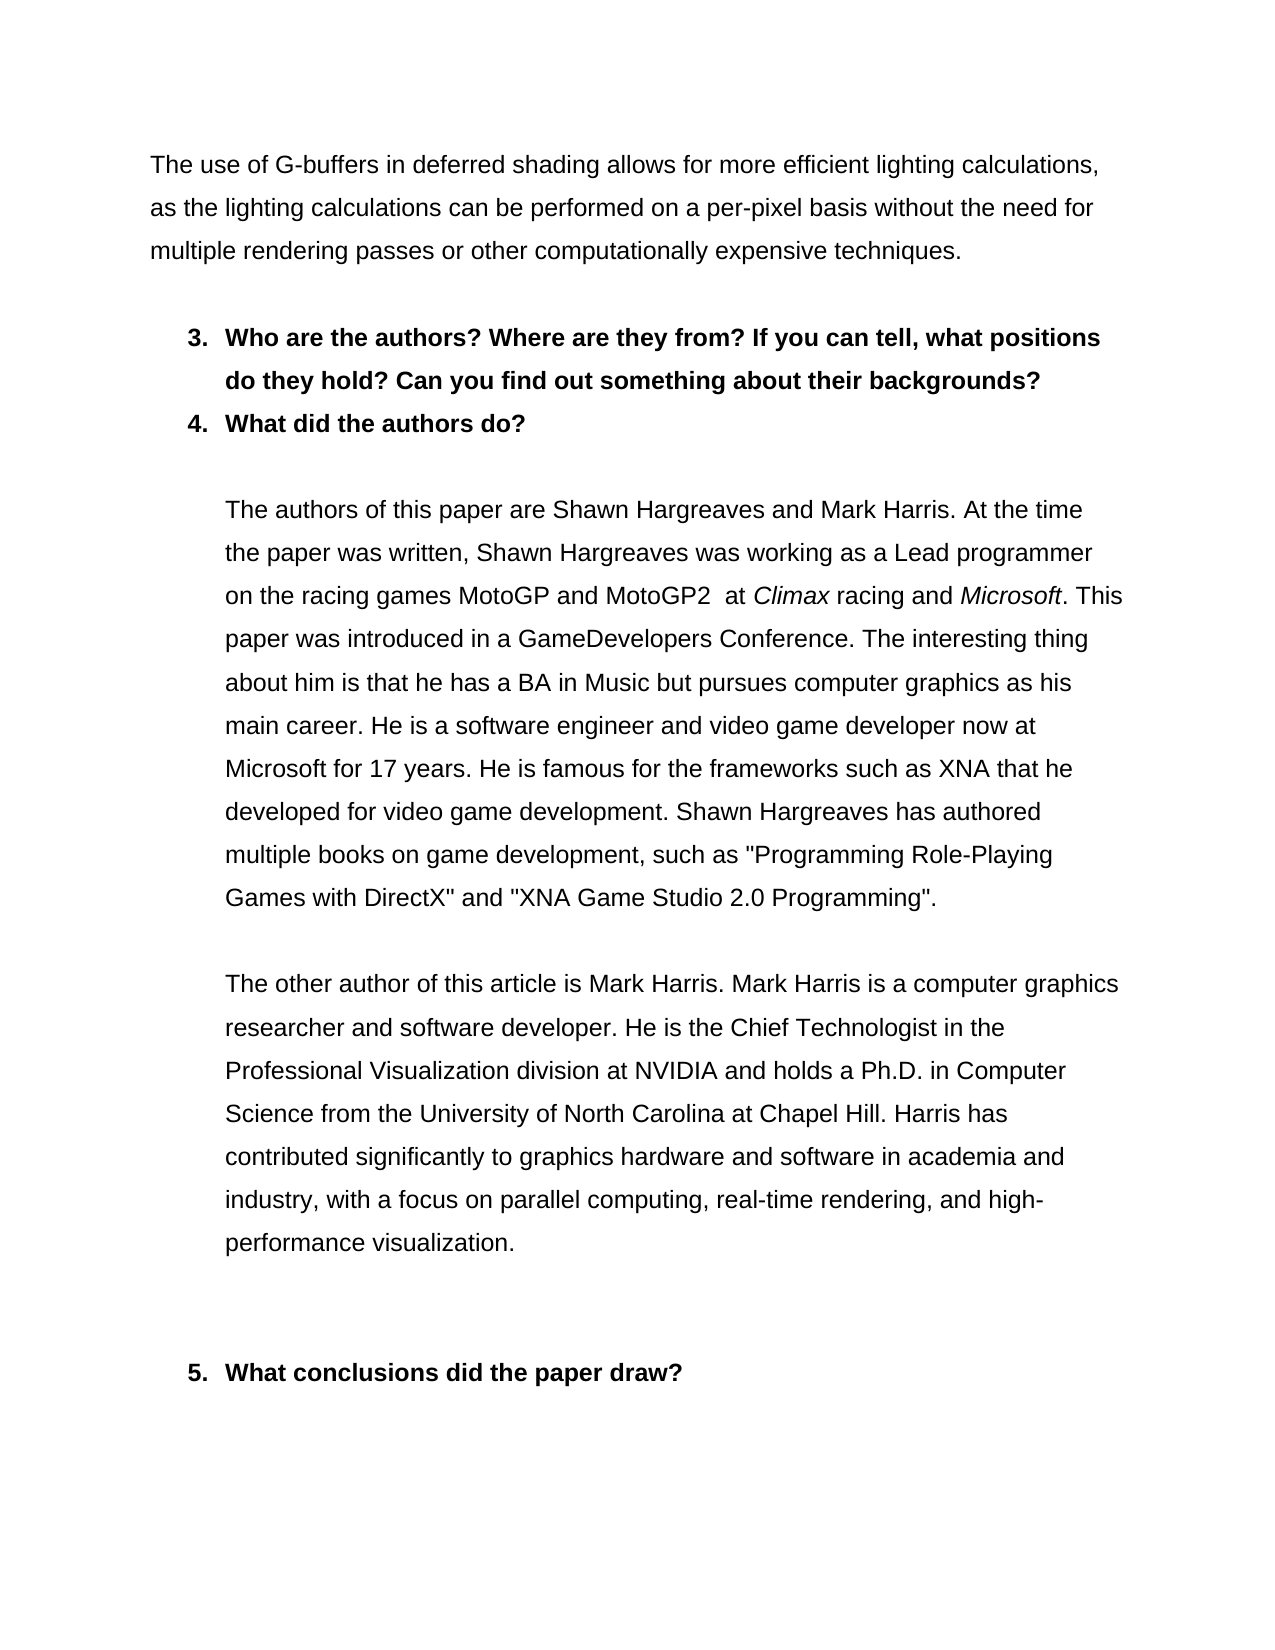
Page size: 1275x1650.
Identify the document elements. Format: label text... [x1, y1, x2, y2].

list What did the authors do? [187, 409, 1125, 437]
text The other author of this article is Mark Harris. Mark Harris is a computer graphics researcher and software developer. He is the Chief Technologist in the Professional Visualization division at NVIDIA and holds a Ph.D. in Computer Science from the University of North Carolina at Chapel Hill. Harris has contributed significantly to graphics hardware and software in academia and industry, with a focus on parallel computing, real-time rendering, and high-performance visualization. [225, 969, 1125, 1257]
text The authors of this paper are Shawn Hargreaves and Mark Harris. At the time the paper was written, Shawn Hargreaves was working as a Lead programmer on the racing games MotoGP and MotoGP2 at Climax racing and Microsoft. This paper was introduced in a GameDevelopers Conference. The interesting thing about him is that he has a BA in Music but pursues computer graphics as his main career. He is a software engineer and video game developer now at Microsoft for 17 years. He is famous for the frameworks such as XNA that he developed for video game development. Shawn Hargreaves has authored multiple books on game development, such as "Programming Role-Playing Games with DirectX" and "XNA Game Studio 2.0 Programming". [225, 495, 1125, 912]
list What conclusions did the paper draw? [187, 1357, 1125, 1386]
list Who are the authors? Where are they from? If you can tell, what positions do they hold? Can you find out something about their backgrounds? [187, 322, 1125, 394]
text The use of G-buffers in deferred shading allows for more efficient lighting calculations, as the lighting calculations can be performed on a per-pixel basis without the need for multiple rendering passes or other computationally expensive techniques. [150, 150, 1125, 265]
